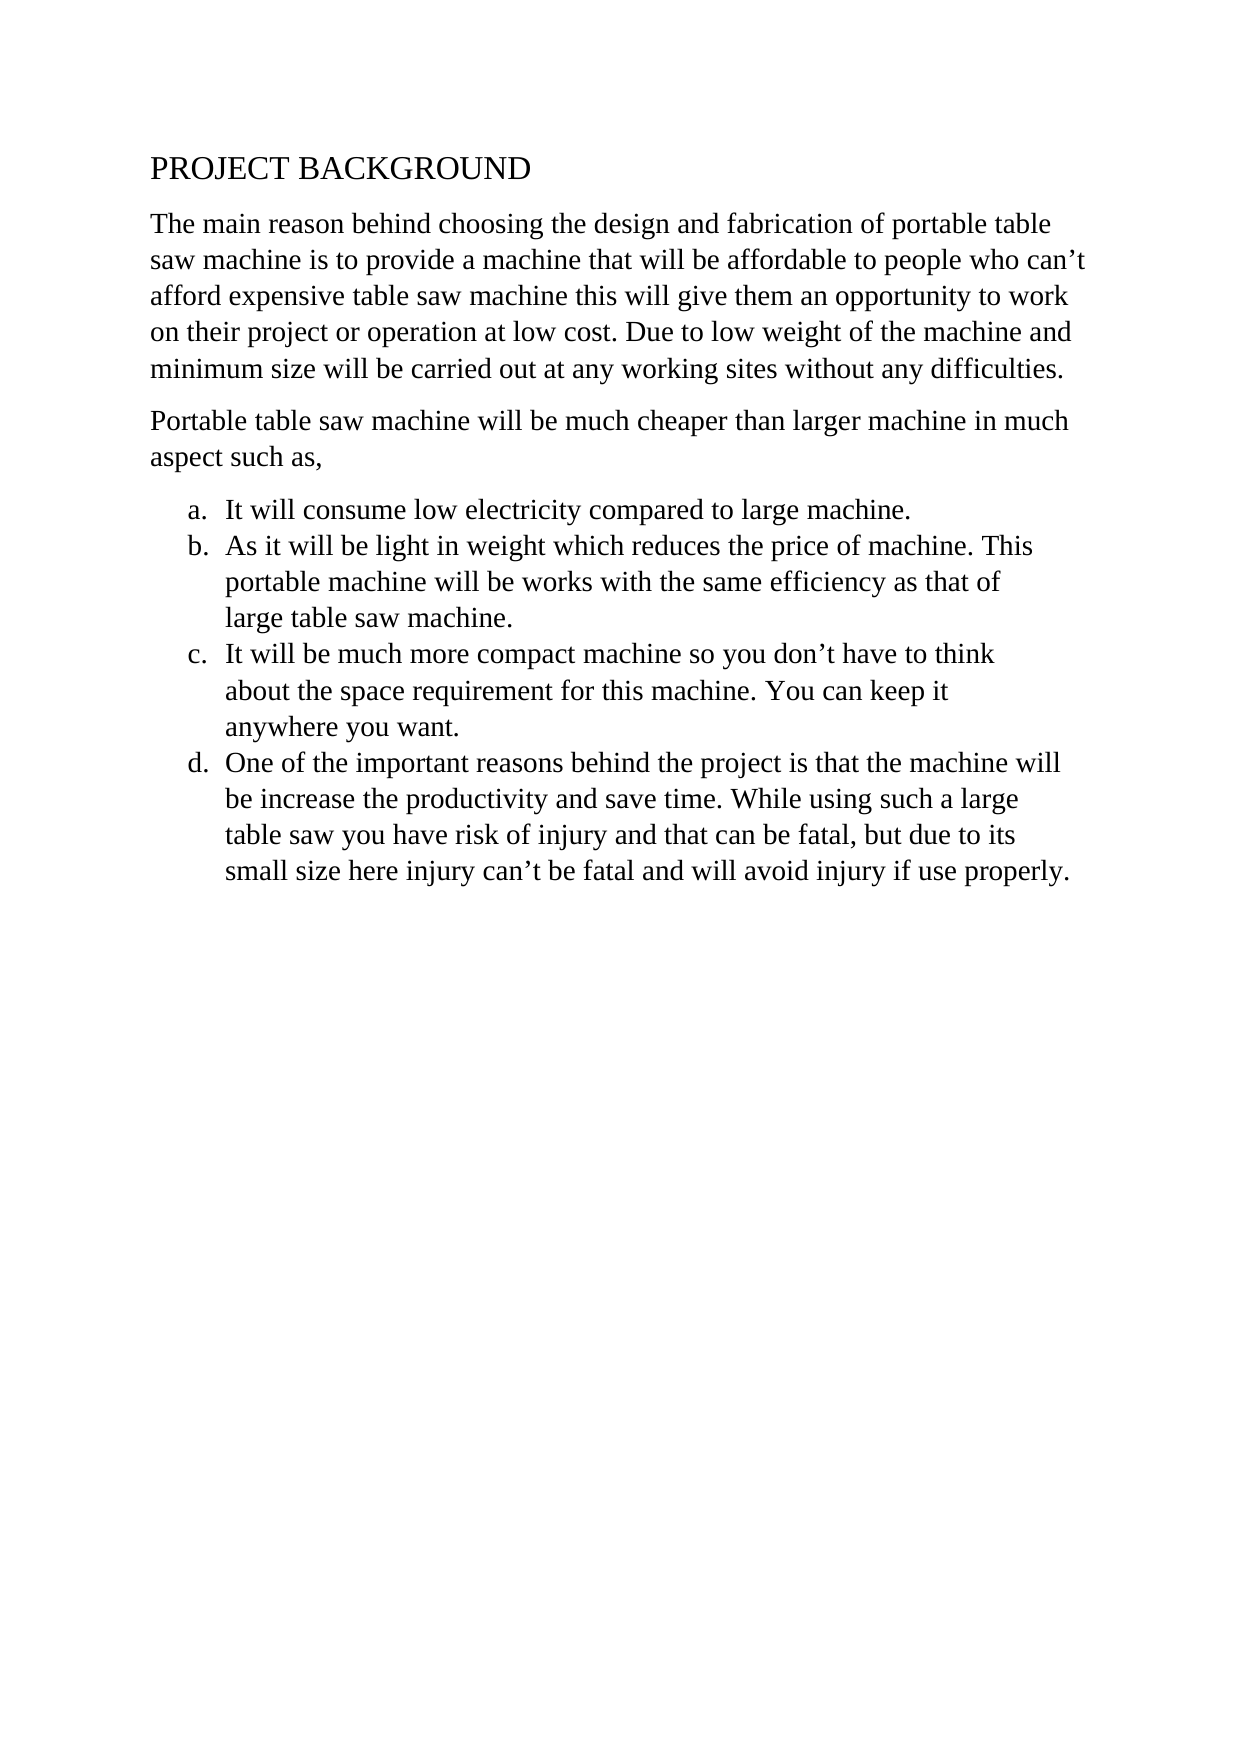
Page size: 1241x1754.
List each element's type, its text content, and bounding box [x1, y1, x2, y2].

subtitle PROJECT BACKGROUND [150, 148, 1103, 186]
list One of the important reasons behind the project is that the machine will be increase the productivity and save time. While using such a large table saw you have risk of injury and that can be fatal, but due to its small size here injury can’t be fatal and will avoid injury if use properly. [187, 745, 1082, 887]
text The main reason behind choosing the design and fabrication of portable table saw machine is to provide a machine that will be affordable to people who can’t afford expensive table saw machine this will give them an opportunity to work on their project or operation at low cost. Due to low weight of the machine and minimum size will be carried out at any working sites without any difficulties. [150, 206, 1090, 384]
list It will be much more compact machine so you don’t have to think about the space requirement for this machine. You can keep it anywhere you want. [187, 636, 1066, 742]
list It will consume low electricity compared to large machine. [187, 492, 1103, 525]
text Portable table saw machine will be much cheaper than larger machine in much aspect such as, [150, 403, 1103, 472]
list As it will be light in weight which reduces the price of machine. This portable machine will be works with the same efficiency as that of large table saw machine. [187, 528, 1064, 634]
